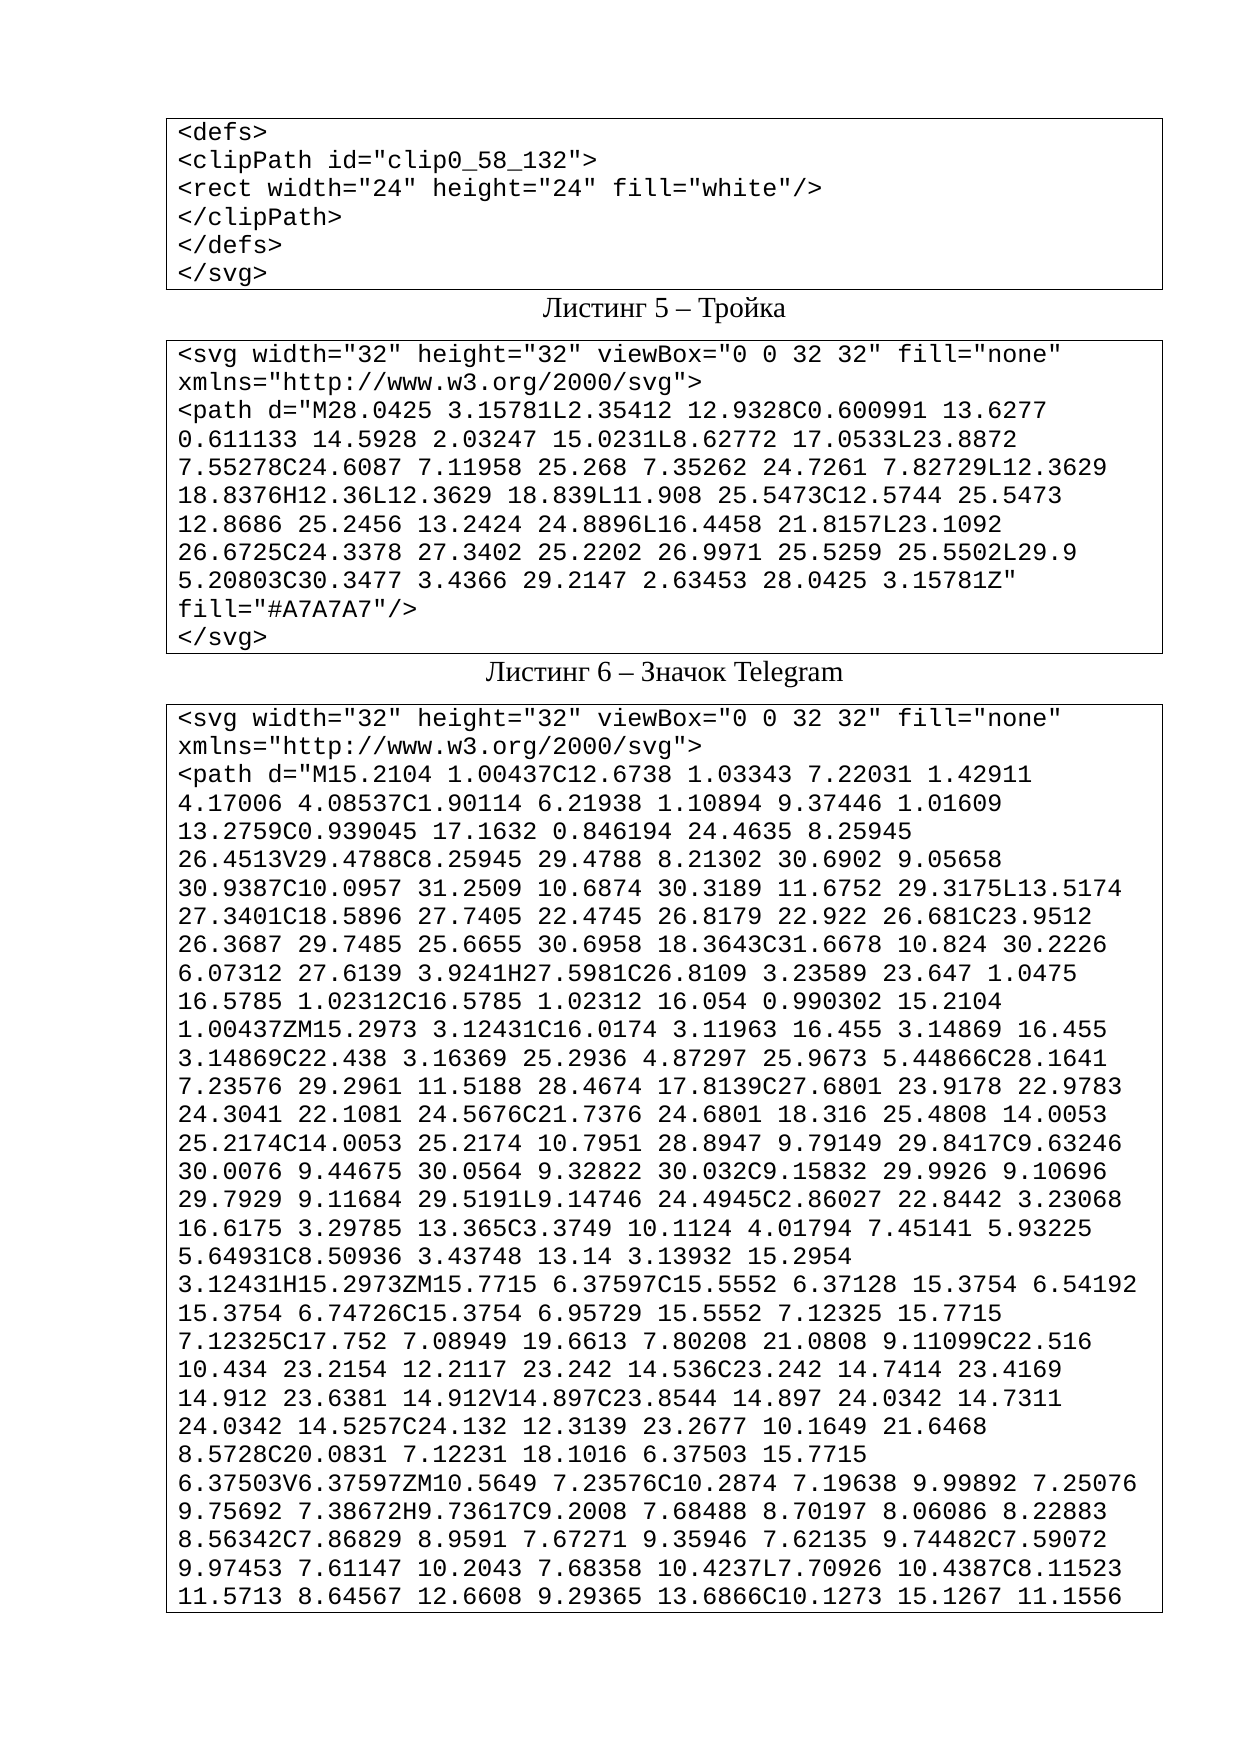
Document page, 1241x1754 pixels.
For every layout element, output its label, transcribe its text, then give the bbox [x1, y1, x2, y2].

text Листинг 6 – Значок Telegram [177, 654, 1152, 688]
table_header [167, 119, 1162, 289]
text Листинг 5 – Тройка [177, 290, 1152, 324]
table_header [167, 705, 1162, 1612]
table_header <svg width="32" height="32" viewBox="0 0 32 32" fill="none" xmlns="http://www.w3.org/2000/svg"> <path d="M28.0425 3.15781L2.35412 12.9328C0.600991 13.6277 0.611133 14.5928 2.03247 15.0231L8.62772 17.0533L23.8872 7.55278C24.6087 7.11958 25.268 7.35262 24.7261 7.82729L12.3629 18.8376H12.36L12.3629 18.839L11.908 25.5473C12.5744 25.5473 12.8686 25.2456 13.2424 24.8896L16.4458 21.8157L23.1092 26.6725C24.3378 27.3402 25.2202 26.9971 25.5259 25.5502L29.9 5.20803C30.3477 3.4366 29.2147 2.63453 28.0425 3.15781Z" fill="#A7A7A7"/> </svg> [167, 341, 1162, 653]
